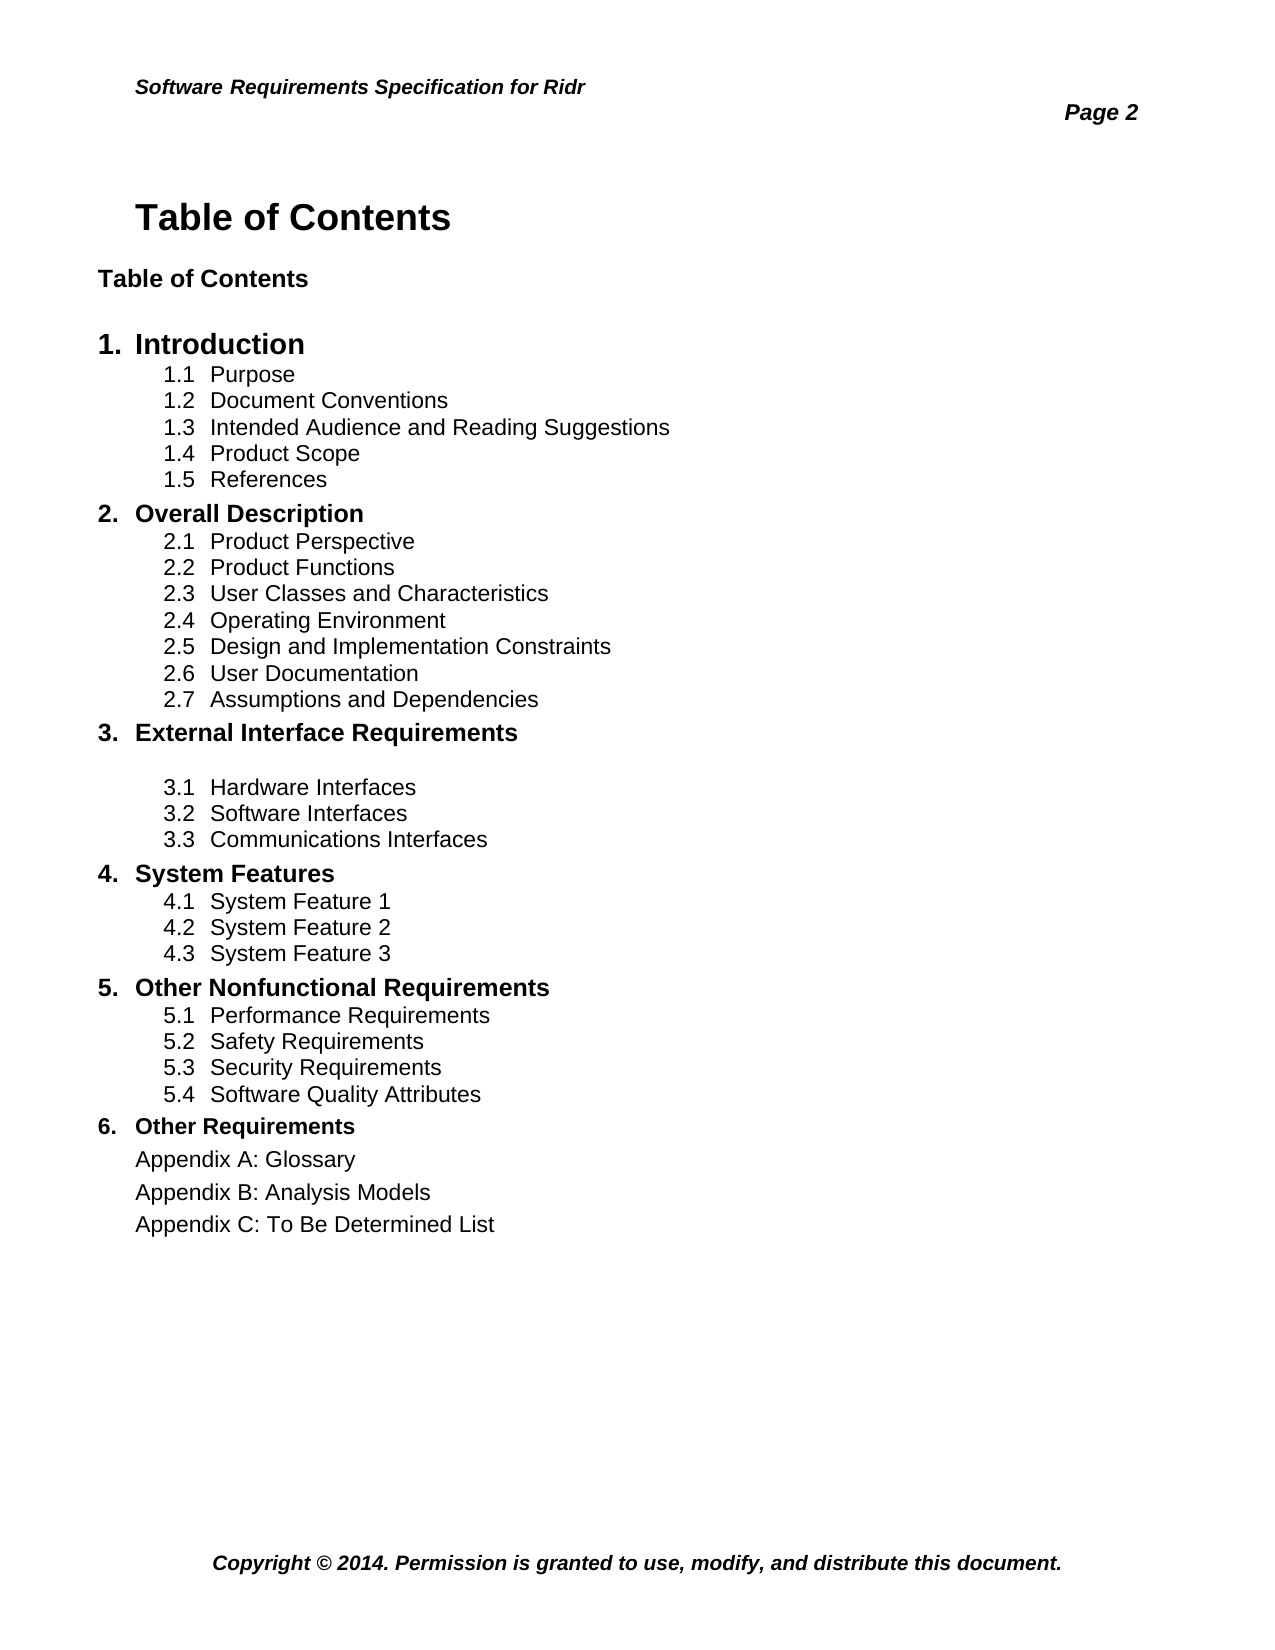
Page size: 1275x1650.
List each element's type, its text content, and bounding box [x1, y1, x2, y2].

text 3. External Interface Requirements [98, 718, 1140, 773]
text 2.5 Design and Implementation Constraints [163, 633, 1140, 659]
text Table of Contents [135, 196, 1140, 239]
text 2.1 Product Perspective [163, 528, 1140, 554]
text 2.2 Product Functions [163, 554, 1140, 580]
text Appendix A: Glossary [135, 1146, 1140, 1172]
text 3.3 Communications Interfaces [163, 826, 1140, 853]
text 2. Overall Description [98, 499, 1140, 528]
text 2.4 Operating Environment [163, 607, 1140, 633]
text 2.3 User Classes and Characteristics [163, 580, 1140, 607]
text 2.6 User Documentation [163, 659, 1140, 686]
text 1.1 Purpose [163, 361, 1140, 387]
text 1.2 Document Conventions [163, 387, 1140, 414]
text 4.1 System Feature 1 [163, 888, 1140, 914]
text 5. Other Nonfunctional Requirements [98, 973, 1140, 1002]
text 4.3 System Feature 3 [163, 940, 1140, 967]
text 3.1 Hardware Interfaces [163, 773, 1140, 800]
text 5.2 Safety Requirements [163, 1028, 1140, 1054]
text 1.3 Intended Audience and Reading Suggestions [163, 414, 1140, 440]
text 5.3 Security Requirements [163, 1054, 1140, 1081]
text 5.4 Software Quality Attributes [163, 1081, 1140, 1107]
text 1.4 Product Scope [163, 440, 1140, 466]
text 5.1 Performance Requirements [163, 1002, 1140, 1028]
text 3.2 Software Interfaces [163, 800, 1140, 826]
text 4.2 System Feature 2 [163, 914, 1140, 940]
text 1. Introduction [98, 327, 1140, 361]
text Appendix C: To Be Determined List [135, 1211, 1140, 1237]
text 1.5 References [163, 466, 1140, 493]
text 4. System Features [98, 859, 1140, 888]
text Table of Contents [98, 264, 1140, 292]
text 6. Other Requirements [98, 1113, 1140, 1140]
text 2.7 Assumptions and Dependencies [163, 686, 1140, 712]
text Appendix B: Analysis Models [135, 1178, 1140, 1205]
